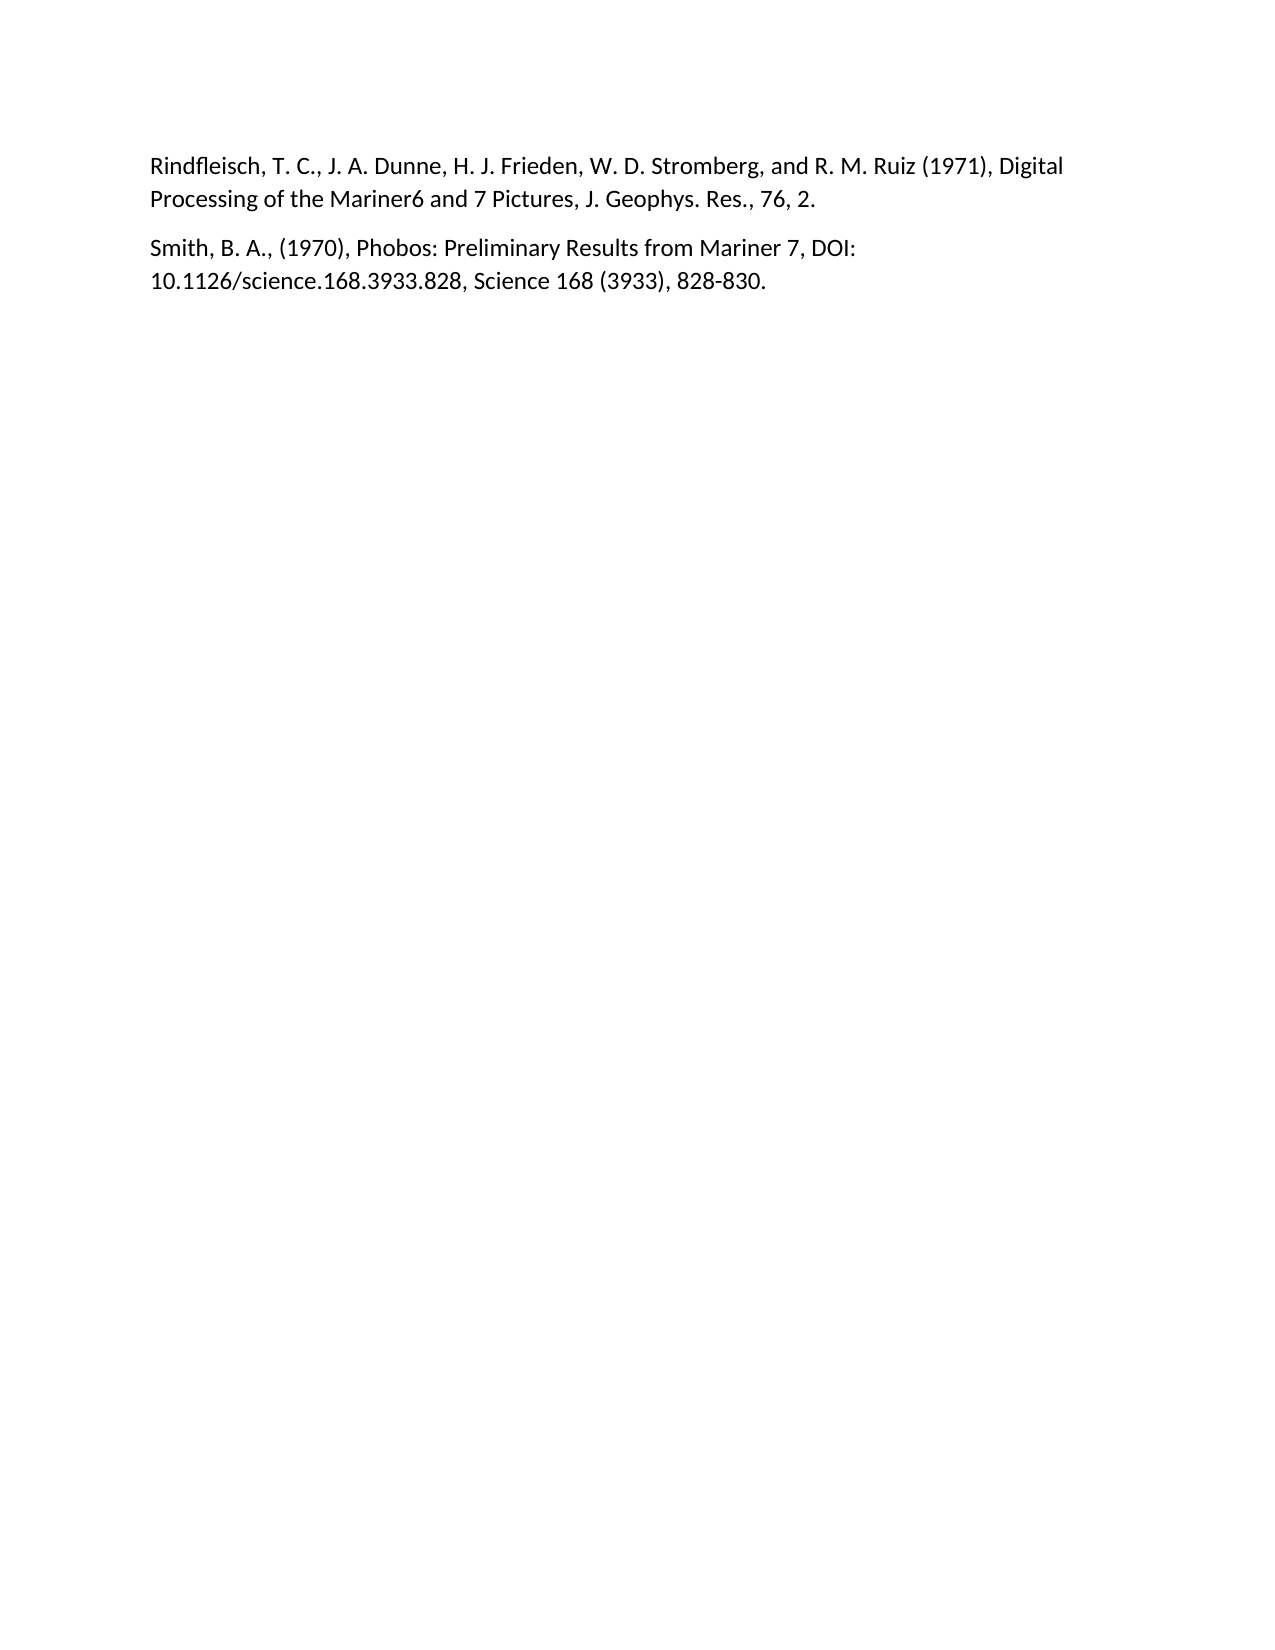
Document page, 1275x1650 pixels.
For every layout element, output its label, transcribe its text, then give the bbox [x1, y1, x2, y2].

text Smith, B. A., (1970), Phobos: Preliminary Results from Mariner 7, DOI: 10.1126/science.168.3933.828, Science 168 (3933), 828-830. [150, 232, 1125, 296]
text Rindfleisch, T. C., J. A. Dunne, H. J. Frieden, W. D. Stromberg, and R. M. Ruiz (1971), Digital Processing of the Mariner6 and 7 Pictures, J. Geophys. Res., 76, 2. [150, 150, 1125, 213]
